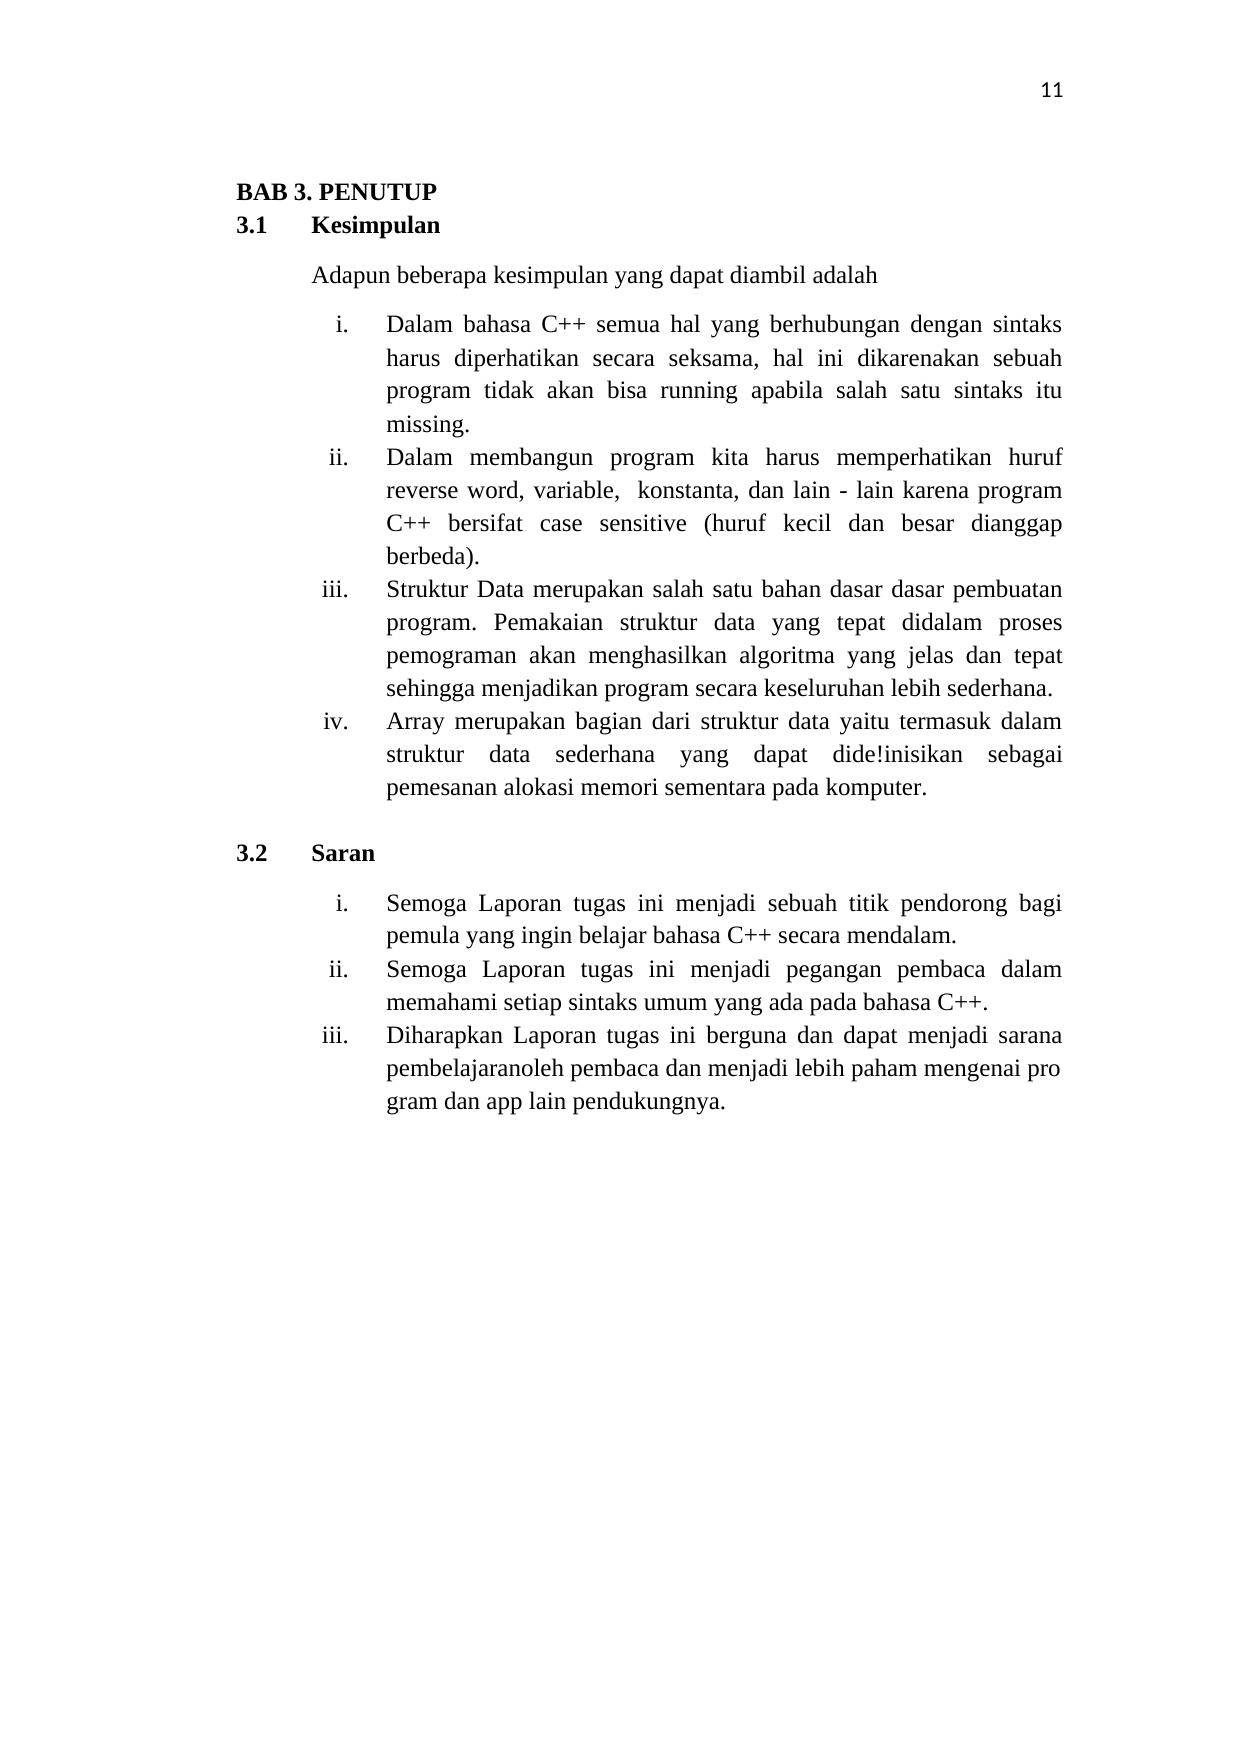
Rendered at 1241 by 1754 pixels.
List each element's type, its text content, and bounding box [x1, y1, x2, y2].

list Diharapkan Laporan tugas ini berguna dan dapat menjadi sarana pembelajaranoleh pembaca dan menjadi lebih paham mengenai program dan app lain pendukungnya. [349, 1020, 1063, 1114]
text Adapun beberapa kesimpulan yang dapat diambil adalah [311, 260, 1063, 289]
list Struktur Data merupakan salah satu bahan dasar dasar pembuatan program. Pemakaian struktur data yang tepat didalam proses pemograman akan menghasilkan algoritma yang jelas dan tepat sehingga menjadikan program secara keseluruhan lebih sederhana. [349, 574, 1063, 702]
text BAB 3. PENUTUP [236, 177, 1063, 206]
list Semoga Laporan tugas ini menjadi sebuah titik pendorong bagi pemula yang ingin belajar bahasa C++ secara mendalam. [349, 888, 1063, 949]
text 3.2 Saran [236, 838, 1063, 867]
list Semoga Laporan tugas ini menjadi pegangan pembaca dalam memahami setiap sintaks umum yang ada pada bahasa C++. [349, 954, 1063, 1015]
list Dalam bahasa C++ semua hal yang berhubungan dengan sintaks harus diperhatikan secara seksama, hal ini dikarenakan sebuah program tidak akan bisa running apabila salah satu sintaks itu missing. [349, 309, 1063, 437]
list Array merupakan bagian dari struktur data yaitu termasuk dalam struktur data sederhana yang dapat dide!inisikan sebagai pemesanan alokasi memori sementara pada komputer. [349, 706, 1063, 801]
list Dalam membangun program kita harus memperhatikan huruf reverse word, variable, konstanta, dan lain - lain karena program C++ bersifat case sensitive (huruf kecil dan besar dianggap berbeda). [349, 442, 1063, 569]
text 3.1 Kesimpulan [236, 210, 1063, 239]
